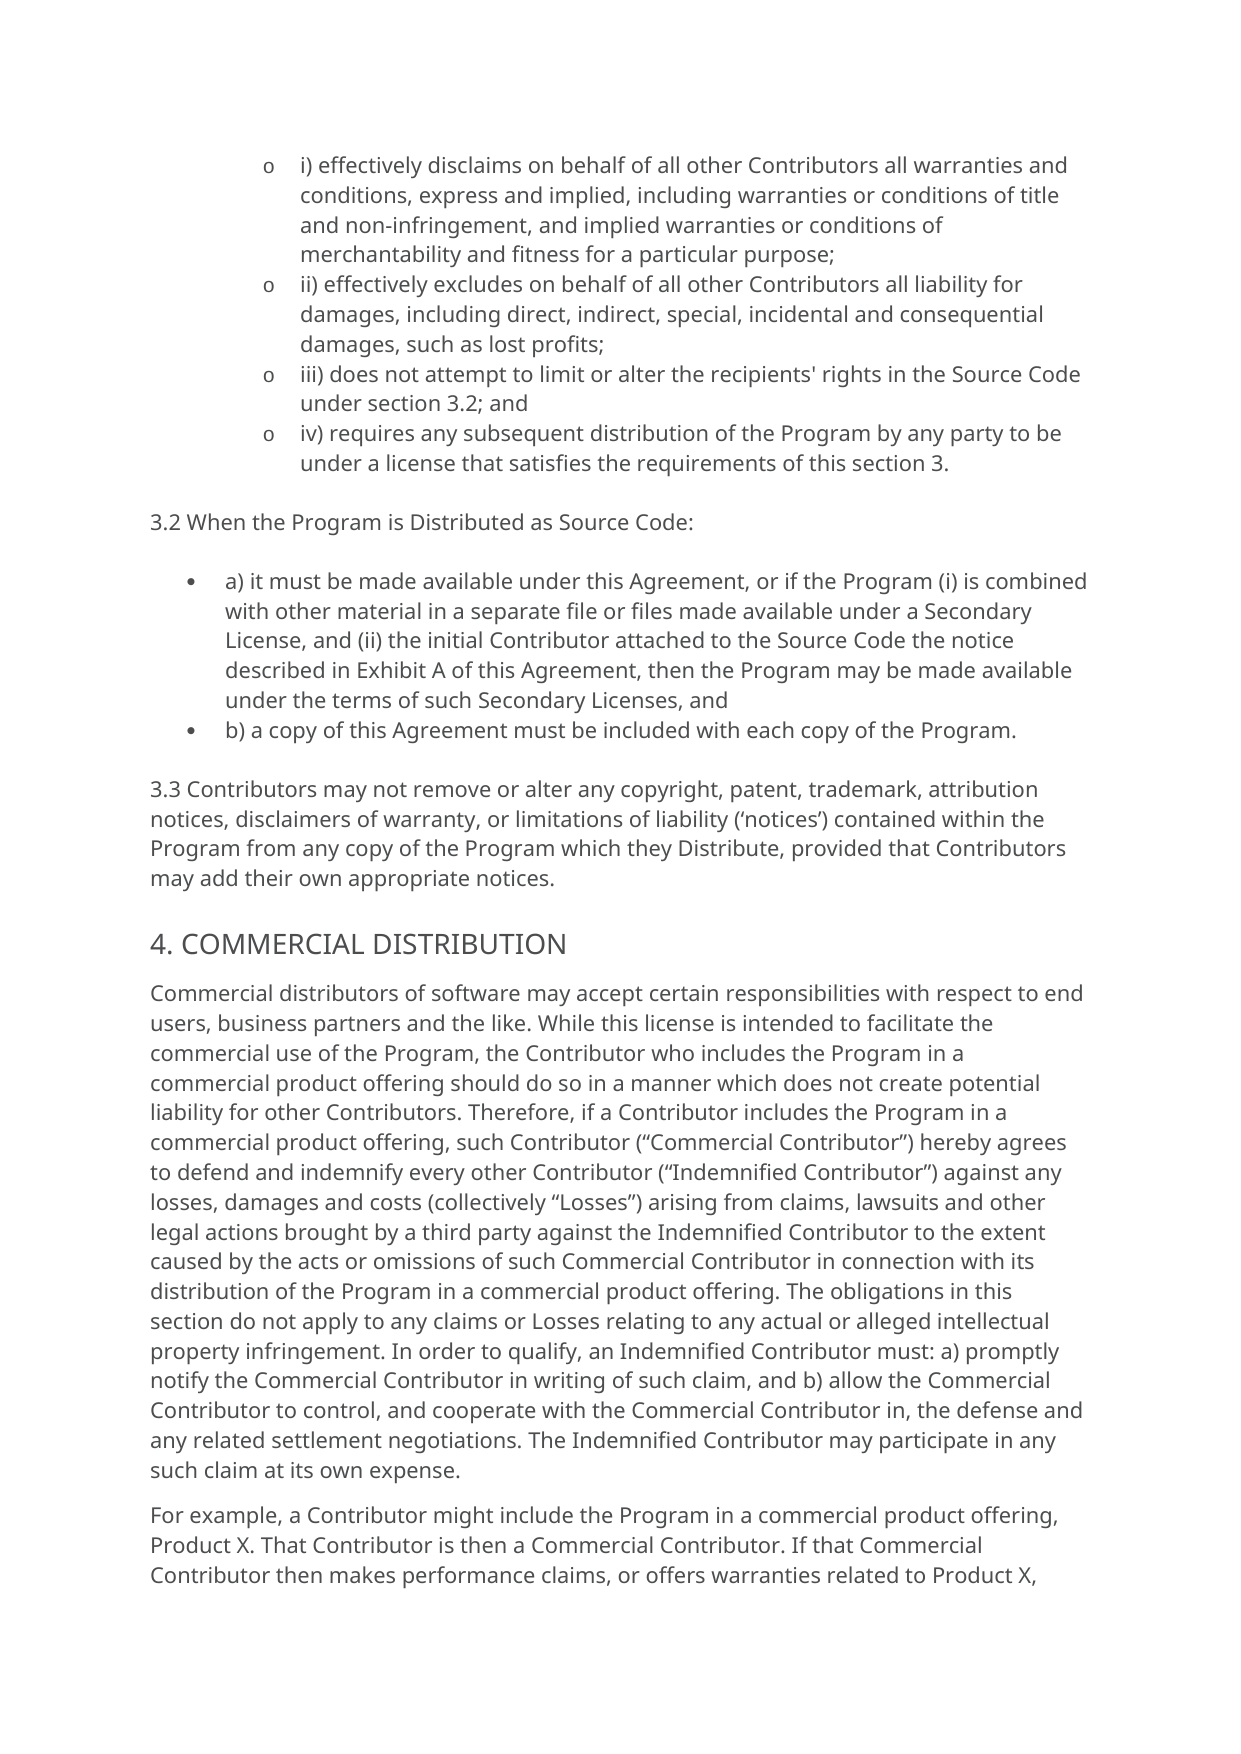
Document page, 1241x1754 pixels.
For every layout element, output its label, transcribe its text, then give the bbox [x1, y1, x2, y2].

list b) a copy of this Agreement must be included with each copy of the Program. [187, 715, 1090, 744]
text Commercial distributors of software may accept certain responsibilities with respect to end users, business partners and the like. While this license is intended to facilitate the commercial use of the Program, the Contributor who includes the Program in a commercial product offering should do so in a manner which does not create potential liability for other Contributors. Therefore, if a Contributor includes the Program in a commercial product offering, such Contributor (“Commercial Contributor”) hereby agrees to defend and indemnify every other Contributor (“Indemnified Contributor”) against any losses, damages and costs (collectively “Losses”) arising from claims, lawsuits and other legal actions brought by a third party against the Indemnified Contributor to the extent caused by the acts or omissions of such Commercial Contributor in connection with its distribution of the Program in a commercial product offering. The obligations in this section do not apply to any claims or Losses relating to any actual or alleged intellectual property infringement. In order to qualify, an Indemnified Contributor must: a) promptly notify the Commercial Contributor in writing of such claim, and b) allow the Commercial Contributor to control, and cooperate with the Commercial Contributor in, the defense and any related settlement negotiations. The Indemnified Contributor may participate in any such claim at its own expense. [150, 978, 1090, 1484]
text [150, 1500, 1090, 1589]
list i) effectively disclaims on behalf of all other Contributors all warranties and conditions, express and implied, including warranties or conditions of title and non-infringement, and implied warranties or conditions of merchantability and fitness for a particular purpose; [262, 150, 1090, 269]
list iv) requires any subsequent distribution of the Program by any party to be under a license that satisfies the requirements of this section 3. [262, 418, 1090, 478]
list a) it must be made available under this Agreement, or if the Program (i) is combined with other material in a separate file or files made available under a Secondary License, and (ii) the initial Contributor attached to the Source Code the notice described in Exhibit A of this Agreement, then the Program may be made available under the terms of such Secondary Licenses, and [187, 566, 1090, 715]
text 3.2 When the Program is Distributed as Source Code: [150, 507, 1090, 537]
text 4. COMMERCIAL DISTRIBUTION [150, 924, 1090, 962]
text 3.3 Contributors may not remove or alter any copyright, patent, trademark, attribution notices, disclaimers of warranty, or limitations of liability (‘notices’) contained within the Program from any copy of the Program which they Distribute, provided that Contributors may add their own appropriate notices. [150, 774, 1090, 893]
list iii) does not attempt to limit or alter the recipients' rights in the Source Code under section 3.2; and [262, 358, 1090, 418]
list ii) effectively excludes on behalf of all other Contributors all liability for damages, including direct, indirect, special, incidental and consequential damages, such as lost profits; [262, 269, 1090, 358]
